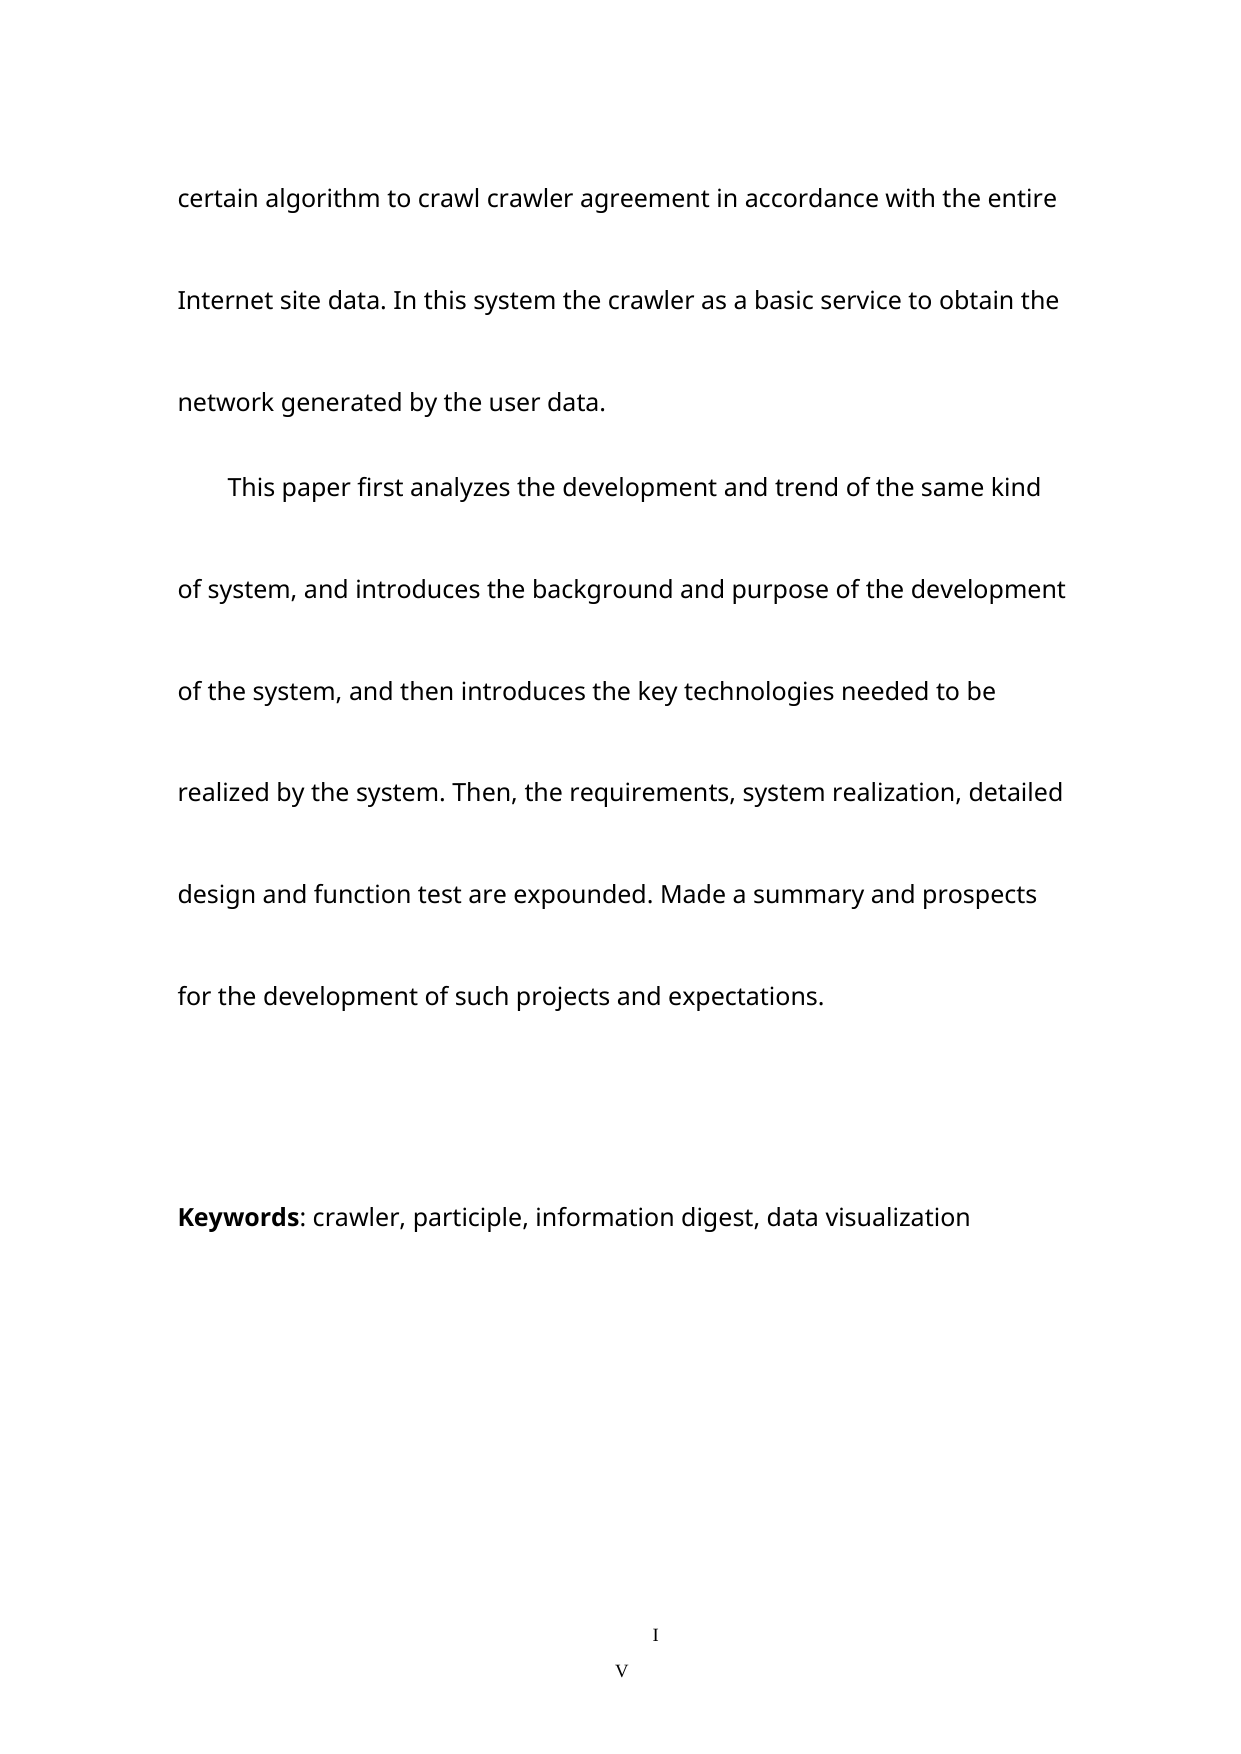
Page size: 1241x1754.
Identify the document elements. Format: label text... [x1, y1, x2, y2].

text Keywords: crawler, participle, information digest, data visualization [177, 1183, 1067, 1251]
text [177, 164, 1067, 436]
text This paper first analyzes the development and trend of the same kind of system, and introduces the background and purpose of the development of the system, and then introduces the key technologies needed to be realized by the system. Then, the requirements, system realization, detailed design and function test are expounded. Made a summary and prospects for the development of such projects and expectations. [177, 452, 1067, 1030]
